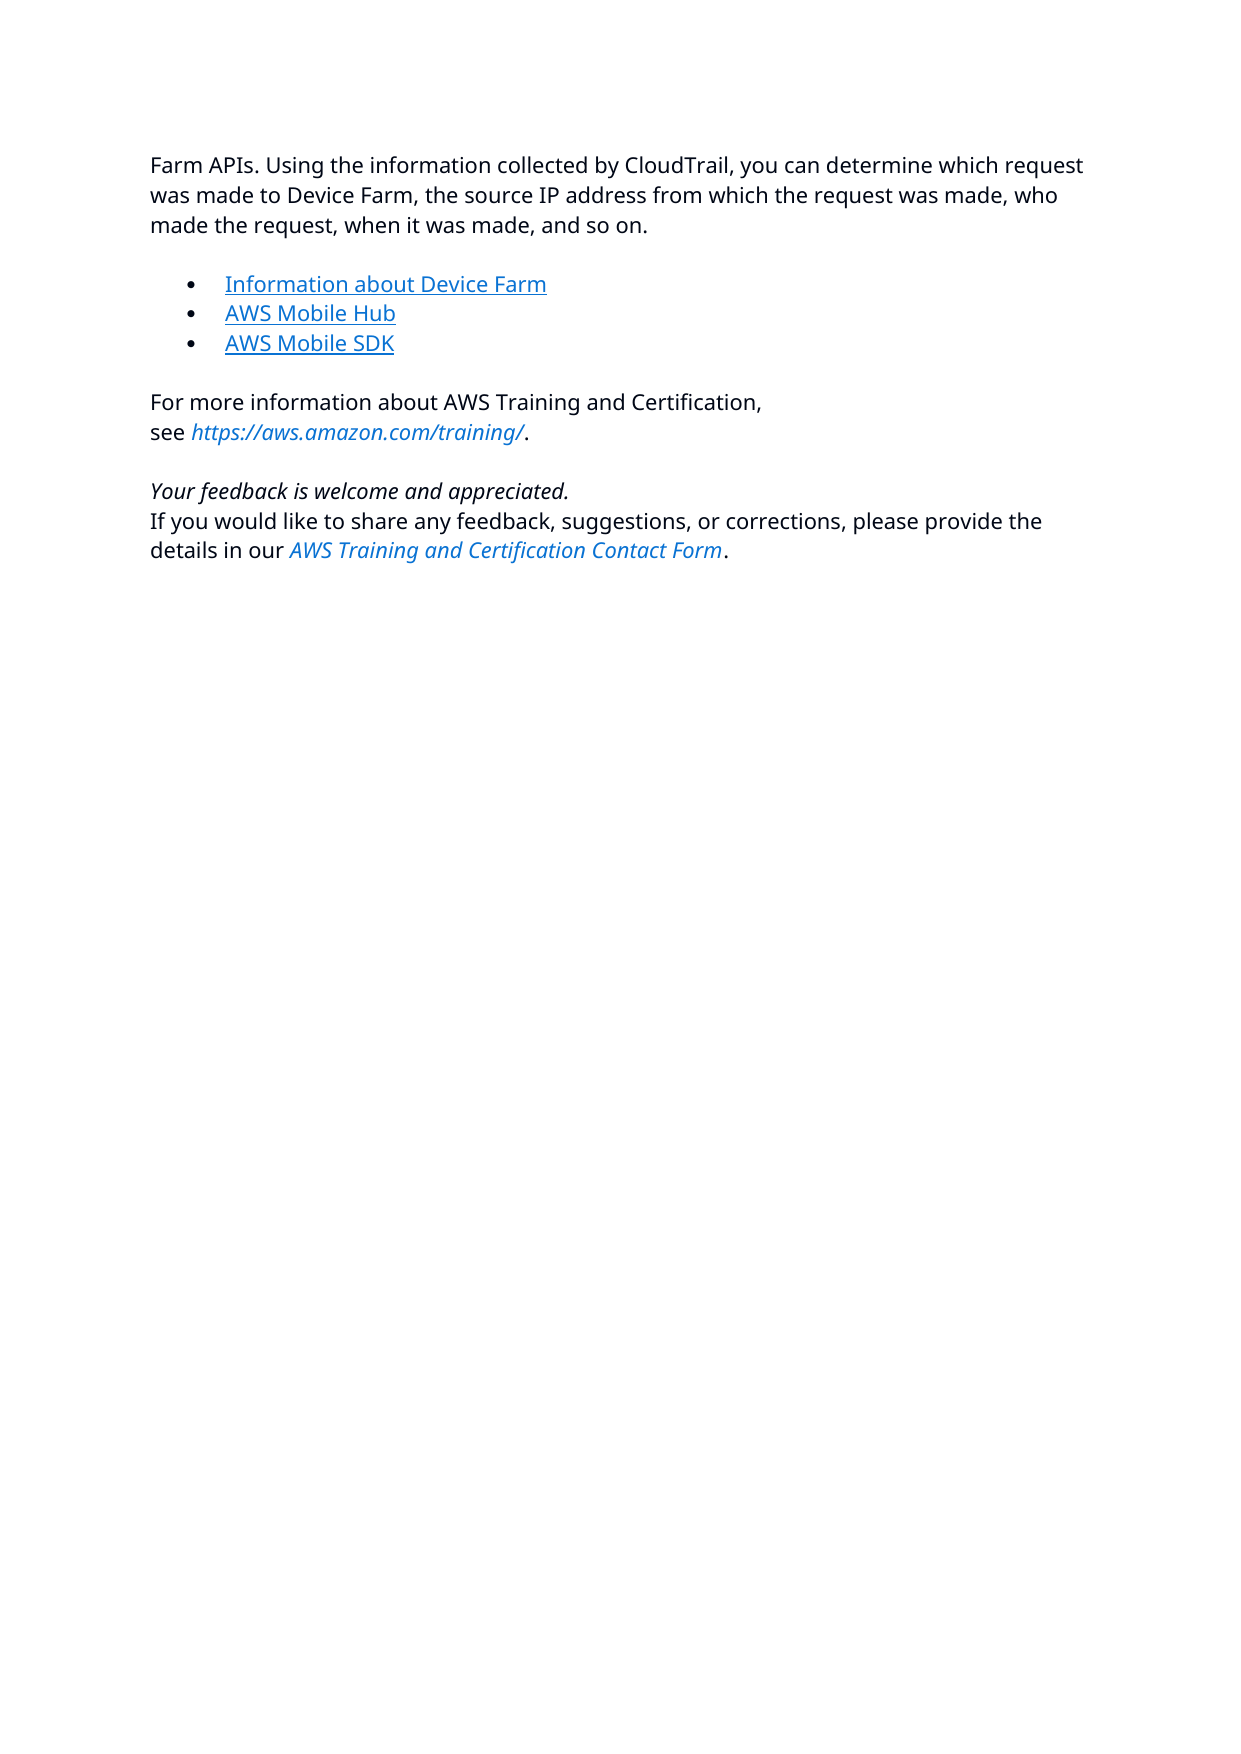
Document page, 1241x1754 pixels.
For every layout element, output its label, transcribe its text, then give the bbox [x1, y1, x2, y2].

list AWS Mobile SDK [187, 328, 1090, 358]
list AWS Mobile Hub [187, 298, 1090, 328]
text For more information about AWS Training and Certification, see https://aws.amazon.com/training/. [150, 387, 1090, 447]
list Information about Device Farm [187, 268, 1090, 298]
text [150, 150, 1090, 239]
text Your feedback is welcome and appreciated. If you would like to share any feedback, suggestions, or corrections, please provide the details in our AWS Training and Certification Contact Form. [150, 476, 1090, 565]
